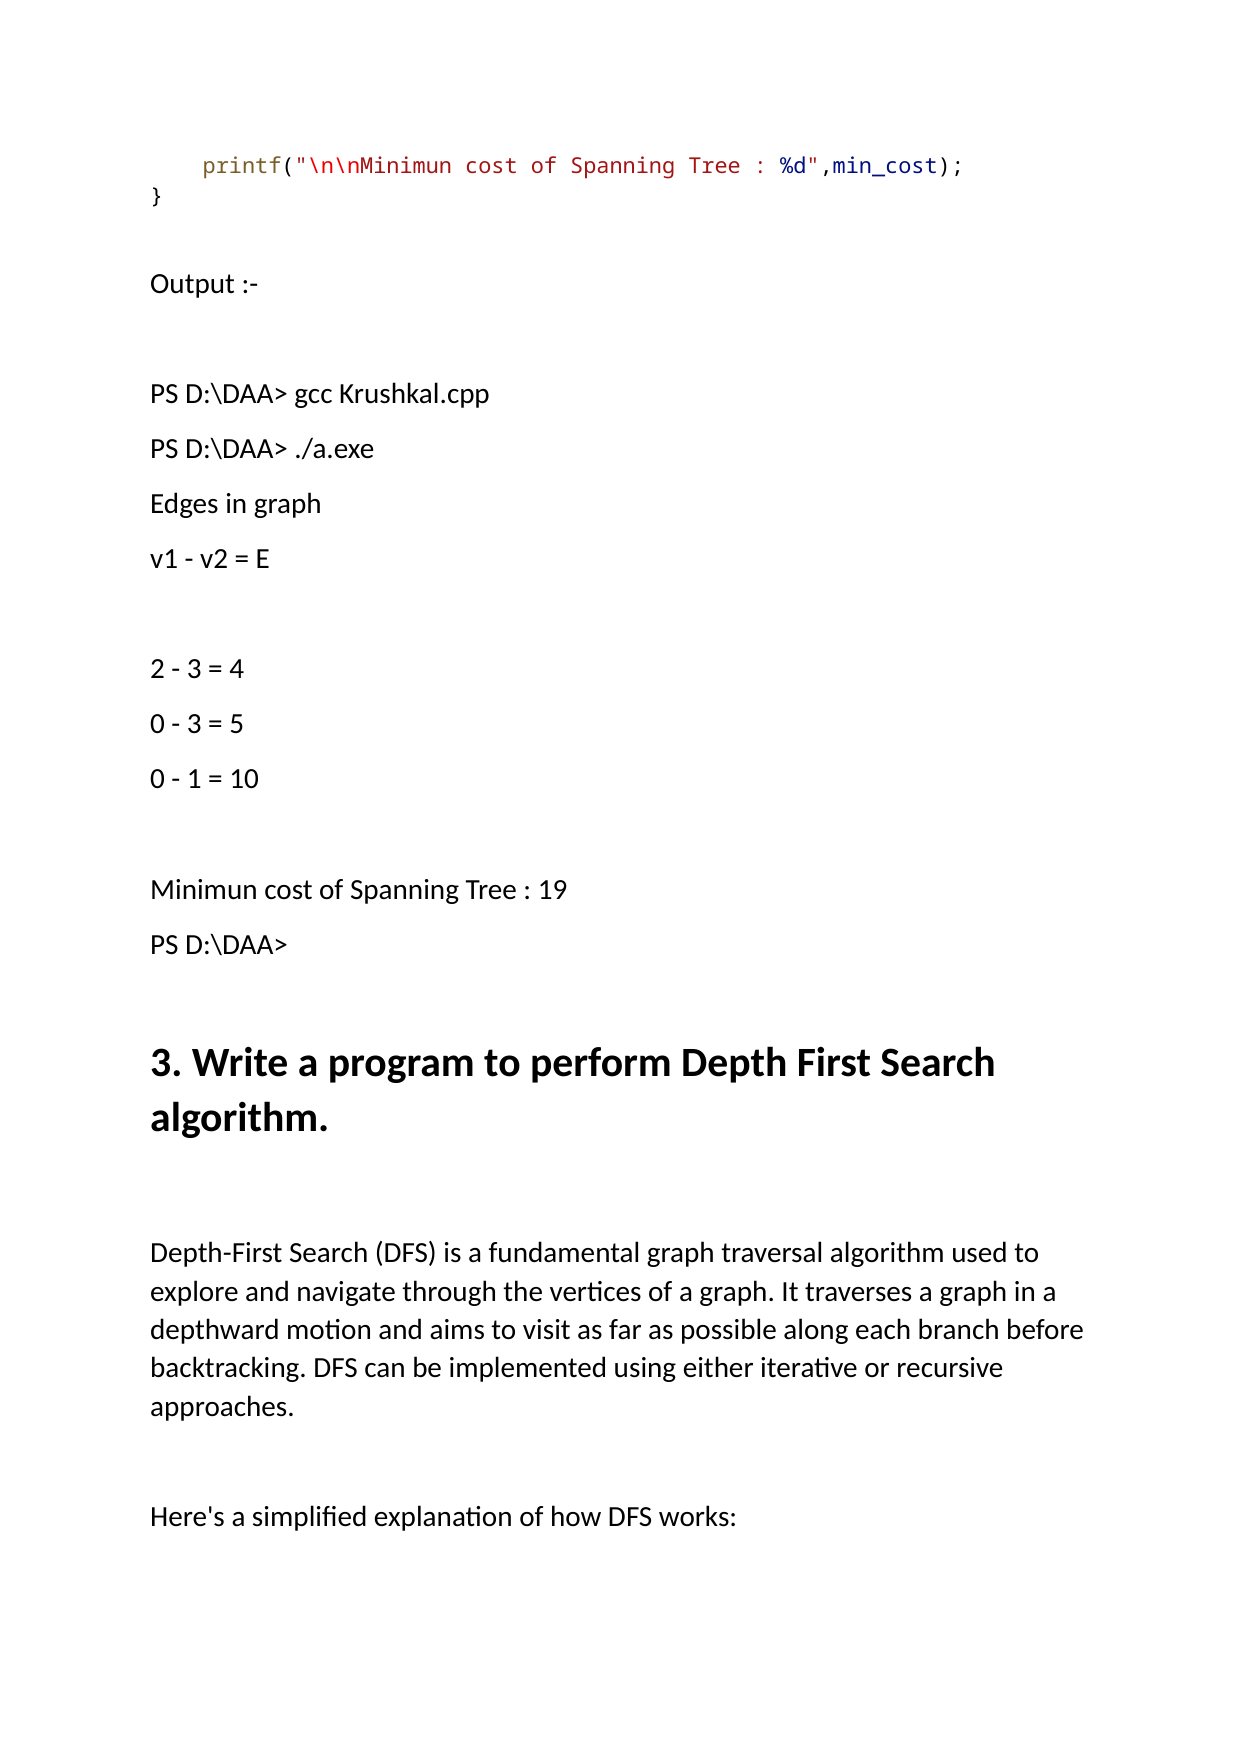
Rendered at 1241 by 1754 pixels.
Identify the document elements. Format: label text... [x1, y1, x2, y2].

text } [150, 180, 1090, 209]
text 3. Write a program to perform Depth First Search algorithm. [150, 1036, 1090, 1142]
text Edges in graph [150, 485, 1090, 521]
text Minimun cost of Spanning Tree : 19 [150, 871, 1090, 906]
text Output :- [150, 265, 1090, 300]
text 0 - 3 = 5 [150, 706, 1090, 741]
text v1 - v2 = E [150, 540, 1090, 576]
text PS D:\DAA> ./a.exe [150, 430, 1090, 466]
text Here's a simplified explanation of how DFS works: [150, 1498, 1090, 1534]
text PS D:\DAA> gcc Krushkal.cpp [150, 375, 1090, 411]
text Depth-First Search (DFS) is a fundamental graph traversal algorithm used to explore and navigate through the vertices of a graph. It traverses a graph in a depthward motion and aims to visit as far as possible along each branch before backtracking. DFS can be implemented using either iterative or recursive approaches. [150, 1234, 1090, 1423]
text PS D:\DAA> [150, 926, 1090, 962]
text printf("\n\nMinimun cost of Spanning Tree : %d",min_cost); [150, 150, 1090, 180]
text 2 - 3 = 4 [150, 650, 1090, 686]
text 0 - 1 = 10 [150, 761, 1090, 796]
